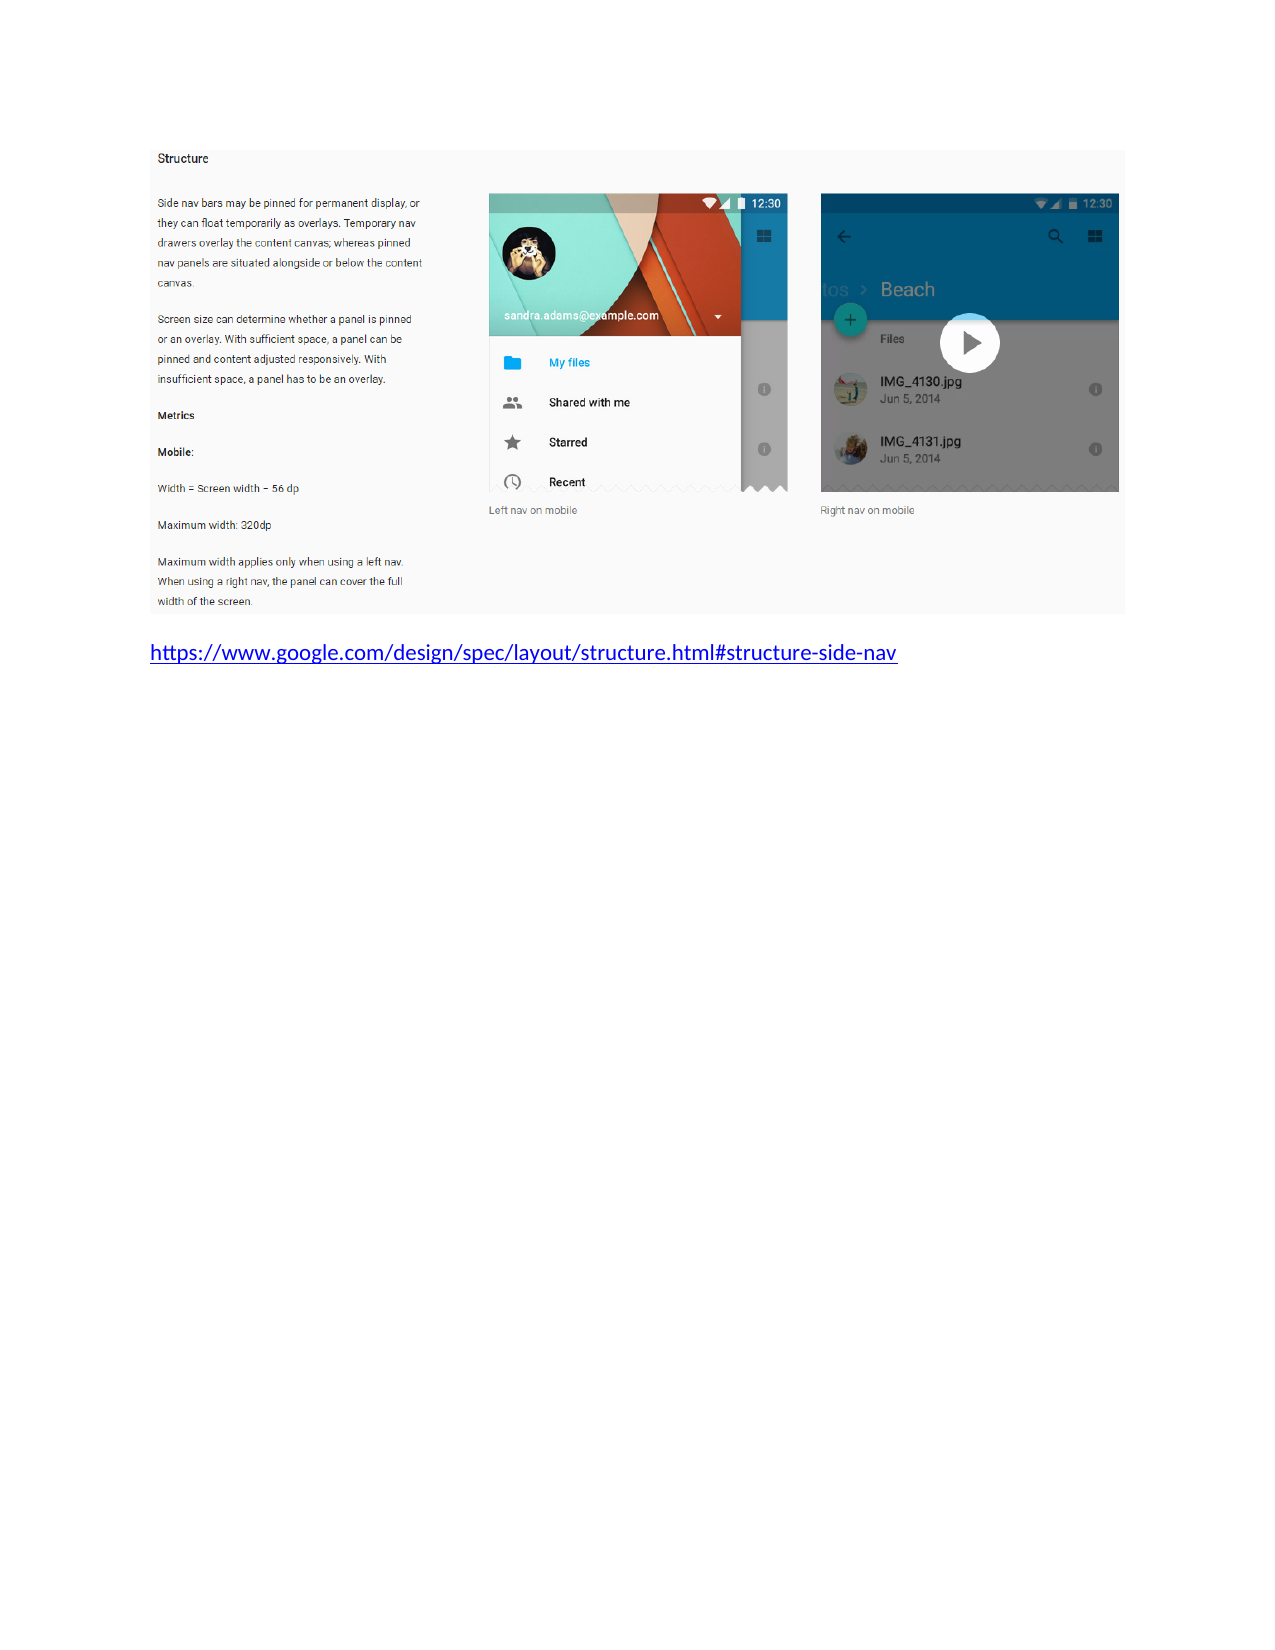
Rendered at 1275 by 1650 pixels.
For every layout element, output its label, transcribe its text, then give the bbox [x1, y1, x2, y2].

text https://www.google.com/design/spec/layout/structure.html#structure-side-nav [150, 638, 1125, 667]
picture [150, 150, 1125, 614]
